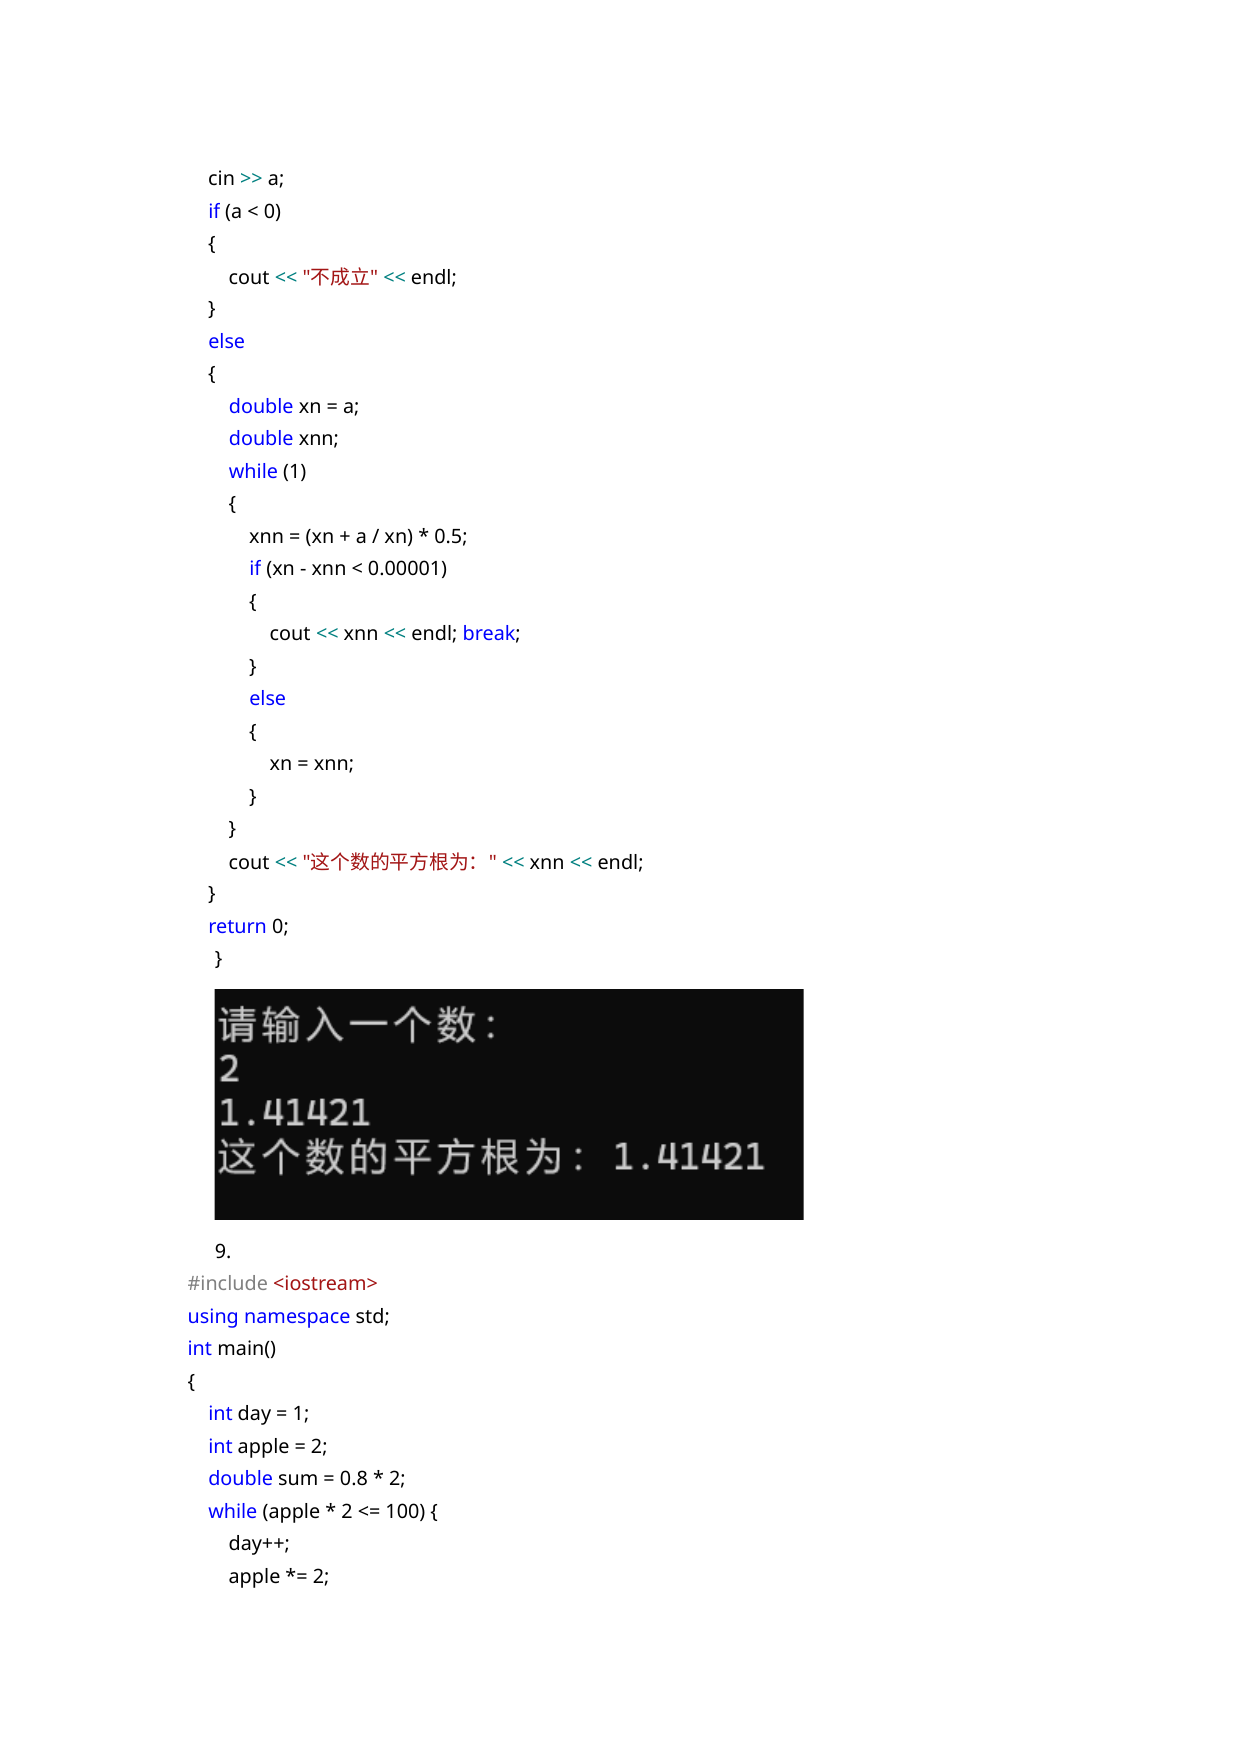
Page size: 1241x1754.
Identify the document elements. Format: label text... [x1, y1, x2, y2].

text { [187, 487, 1053, 519]
text while (1) [187, 454, 1053, 487]
picture [214, 989, 804, 1220]
text cin >> a; [187, 162, 1053, 194]
text if (xn - xnn < 0.00001) [187, 552, 1053, 584]
text } [187, 877, 1053, 909]
text xn = xnn; [187, 747, 1053, 779]
text 9. [187, 1234, 1053, 1267]
text { [187, 584, 1053, 617]
text { [187, 714, 1053, 747]
text { [187, 227, 1053, 259]
text int main() [187, 1332, 1053, 1364]
text else [187, 682, 1053, 714]
text return 0; [187, 909, 1053, 942]
text cout << "不成立" << endl; [187, 259, 1053, 292]
text int day = 1; [187, 1397, 1053, 1429]
text apple *= 2; [187, 1559, 1053, 1592]
text } [187, 649, 1053, 682]
text double xnn; [187, 422, 1053, 454]
text } [187, 292, 1053, 324]
text } [187, 812, 1053, 844]
text } [187, 942, 1053, 974]
text double xn = a; [187, 389, 1053, 422]
text int apple = 2; [187, 1429, 1053, 1462]
text else [187, 324, 1053, 357]
text { [187, 1364, 1053, 1397]
text while (apple * 2 <= 100) { [187, 1494, 1053, 1527]
text cout << "这个数的平方根为：" << xnn << endl; [187, 844, 1053, 877]
text double sum = 0.8 * 2; [187, 1462, 1053, 1494]
text { [187, 357, 1053, 389]
text using namespace std; [187, 1299, 1053, 1332]
text #include <iostream> [187, 1267, 1053, 1299]
text day++; [187, 1527, 1053, 1559]
text if (a < 0) [187, 194, 1053, 227]
text cout << xnn << endl; break; [187, 617, 1053, 649]
text } [187, 779, 1053, 812]
text xnn = (xn + a / xn) * 0.5; [187, 519, 1053, 552]
